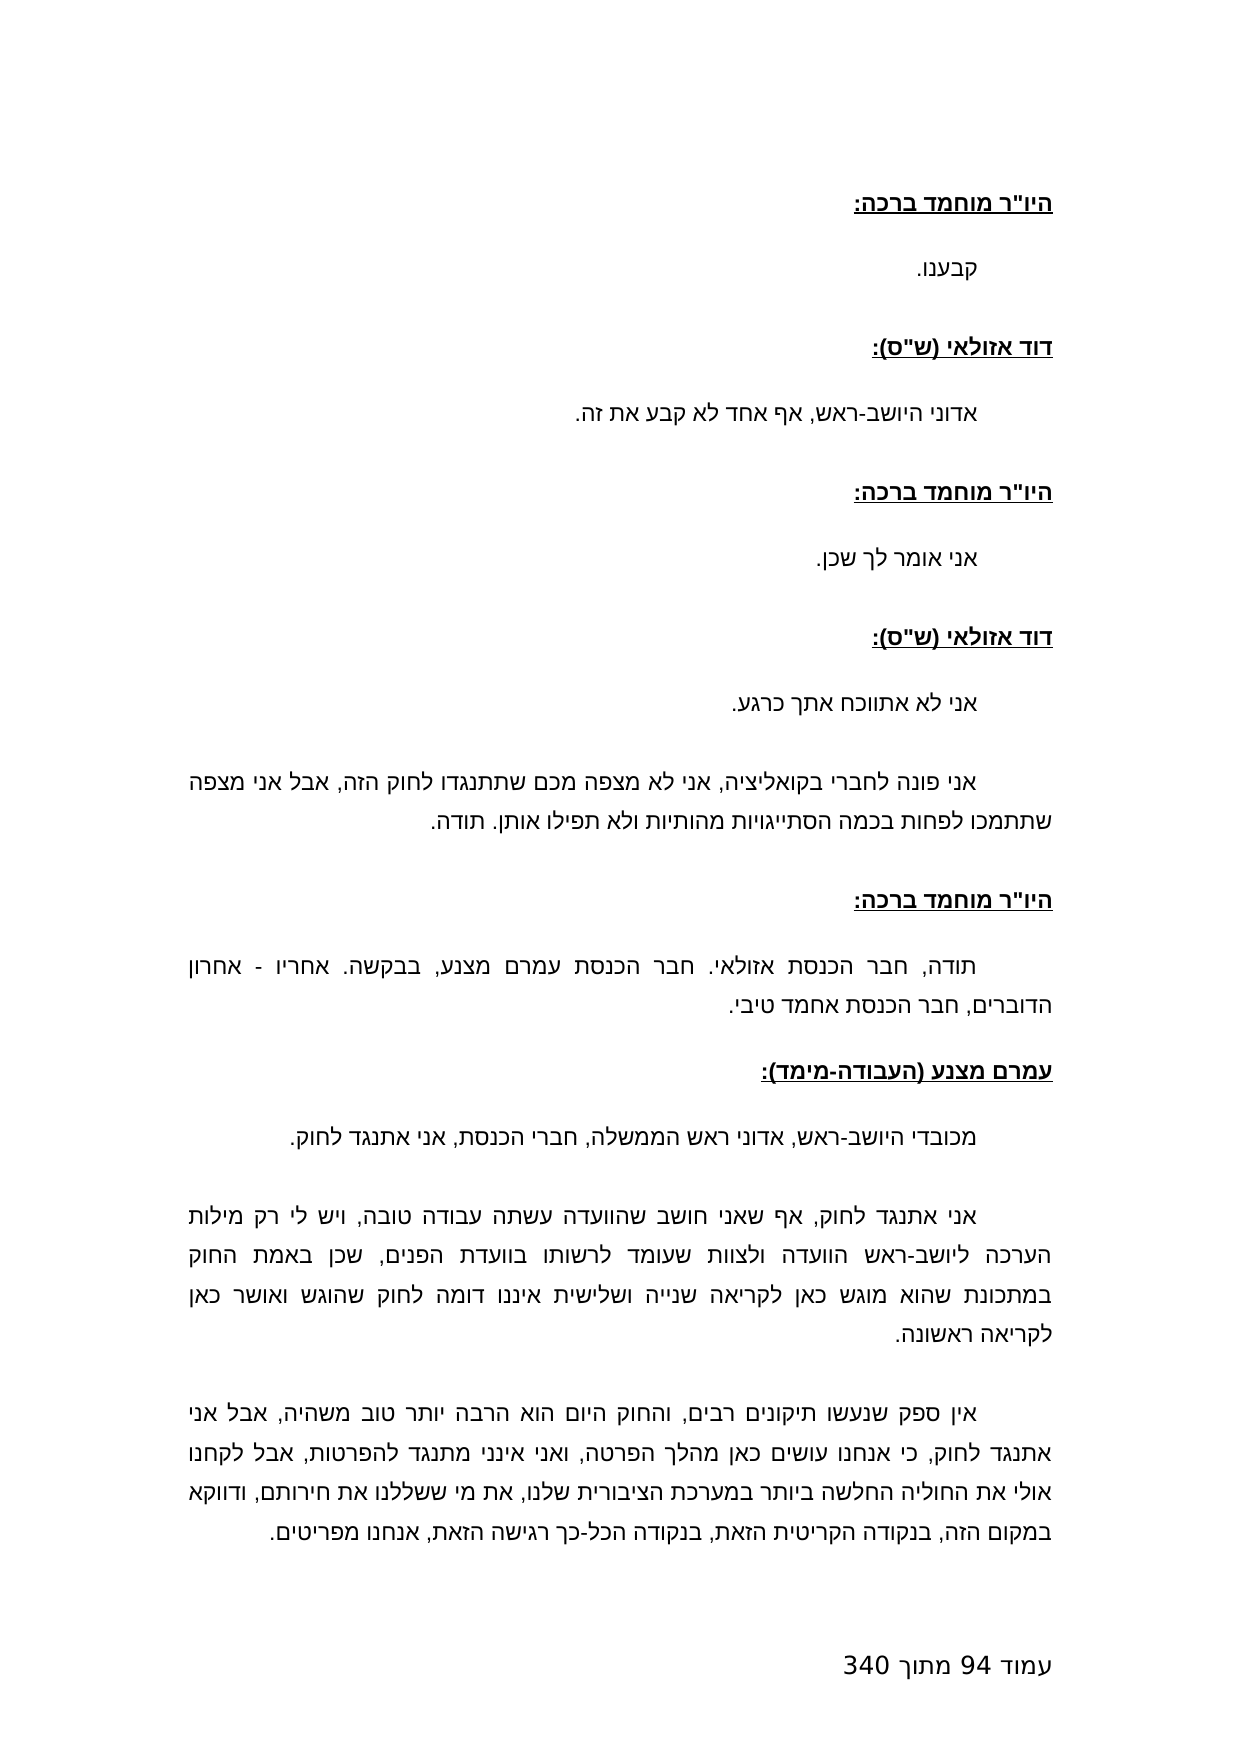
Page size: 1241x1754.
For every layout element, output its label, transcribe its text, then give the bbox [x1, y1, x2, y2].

text אני פונה לחברי בקואליציה, אני לא מצפה מכם שתתנגדו לחוק הזה, אבל אני מצפה שתתמכו לפחות בכמה הסתייגויות מהותיות ולא תפילו אותן. תודה. [187, 769, 1053, 834]
text היו"ר מוחמד ברכה: [187, 189, 1053, 216]
text אין ספק שנעשו תיקונים רבים, והחוק היום הוא הרבה יותר טוב משהיה, אבל אני אתנגד לחוק, כי אנחנו עושים כאן מהלך הפרטה, ואני אינני מתנגד להפרטות, אבל לקחנו אולי את החוליה החלשה ביותר במערכת הציבורית שלנו, את מי ששללנו את חירותם, ודווקא במקום הזה, בנקודה הקריטית הזאת, בנקודה הכל-כך רגישה הזאת, אנחנו מפריטים. [187, 1400, 1053, 1545]
text אני אומר לך שכן. [187, 545, 1053, 571]
text היו"ר מוחמד ברכה: [187, 479, 1053, 505]
text דוד אזולאי (ש"ס): [187, 334, 1053, 361]
text אני לא אתווכח אתך כרגע. [187, 690, 1053, 716]
text עמרם מצנע (העבודה-מימד): [187, 1058, 1053, 1084]
text קבענו. [187, 255, 1053, 282]
text אני אתנגד לחוק, אף שאני חושב שהוועדה עשתה עבודה טובה, ויש לי רק מילות הערכה ליושב-ראש הוועדה ולצוות שעומד לרשותו בוועדת הפנים, שכן באמת החוק במתכונת שהוא מוגש כאן לקריאה שנייה ושלישית איננו דומה לחוק שהוגש ואושר כאן לקריאה ראשונה. [187, 1203, 1053, 1348]
text דוד אזולאי (ש"ס): [187, 624, 1053, 650]
text תודה, חבר הכנסת אזולאי. חבר הכנסת עמרם מצנע, בבקשה. אחריו - אחרון הדוברים, חבר הכנסת אחמד טיבי. [187, 953, 1053, 1019]
text אדוני היושב-ראש, אף אחד לא קבע את זה. [187, 400, 1053, 426]
text היו"ר מוחמד ברכה: [187, 887, 1053, 913]
text מכובדי היושב-ראש, אדוני ראש הממשלה, חברי הכנסת, אני אתנגד לחוק. [187, 1124, 1053, 1150]
